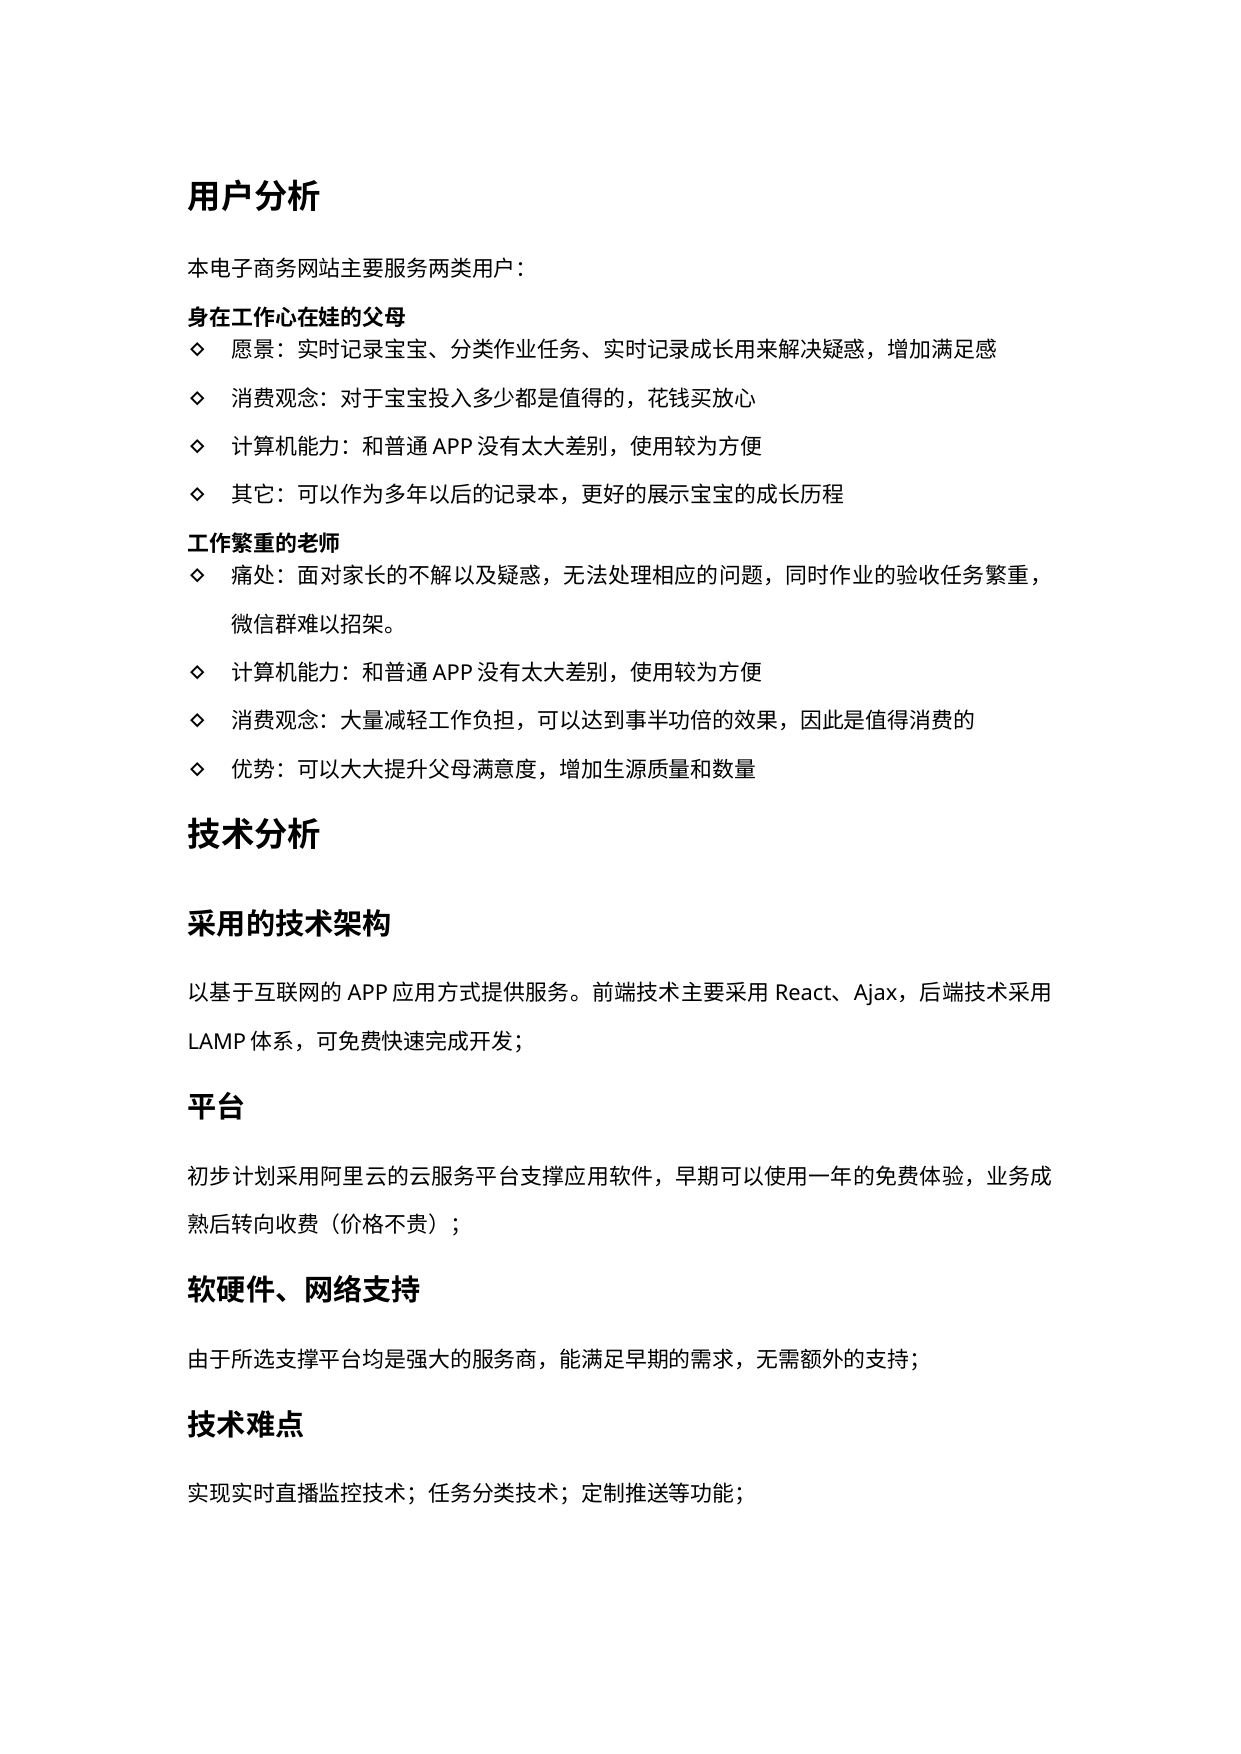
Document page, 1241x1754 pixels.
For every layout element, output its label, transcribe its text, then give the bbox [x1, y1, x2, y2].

list 消费观念：大量减轻工作负担，可以达到事半功倍的效果，因此是值得消费的 [187, 703, 1053, 736]
text 实现实时直播监控技术；任务分类技术；定制推送等功能； [187, 1476, 1053, 1508]
text 本电子商务网站主要服务两类用户： [187, 251, 1053, 283]
list 其它：可以作为多年以后的记录本，更好的展示宝宝的成长历程 [187, 477, 1053, 509]
subtitle 采用的技术架构 [187, 889, 1053, 954]
subtitle 平台 [187, 1072, 1053, 1137]
list 优势：可以大大提升父母满意度，增加生源质量和数量 [187, 751, 1053, 784]
text 以基于互联网的APP应用方式提供服务。前端技术主要采用React、Ajax，后端技术采用LAMP体系，可免费快速完成开发； [187, 975, 1053, 1056]
subtitle 技术分析 [187, 800, 1053, 865]
text 由于所选支撑平台均是强大的服务商，能满足早期的需求，无需额外的支持； [187, 1341, 1053, 1374]
subtitle 用户分析 [187, 162, 1053, 227]
text 初步计划采用阿里云的云服务平台支撑应用软件，早期可以使用一年的免费体验，业务成熟后转向收费（价格不贵）； [187, 1158, 1053, 1239]
list 痛处：面对家长的不解以及疑惑，无法处理相应的问题，同时作业的验收任务繁重，微信群难以招架。 [187, 558, 1053, 639]
text 身在工作心在娃的父母 [187, 299, 1053, 332]
list 愿景：实时记录宝宝、分类作业任务、实时记录成长用来解决疑惑，增加满足感 [187, 332, 1053, 364]
list 计算机能力：和普通APP没有太大差别，使用较为方便 [187, 428, 1053, 461]
text 工作繁重的老师 [187, 525, 1053, 558]
list 计算机能力：和普通APP没有太大差别，使用较为方便 [187, 655, 1053, 687]
subtitle 软硬件、网络支持 [187, 1255, 1053, 1320]
list 消费观念：对于宝宝投入多少都是值得的，花钱买放心 [187, 380, 1053, 413]
subtitle 技术难点 [187, 1390, 1053, 1455]
